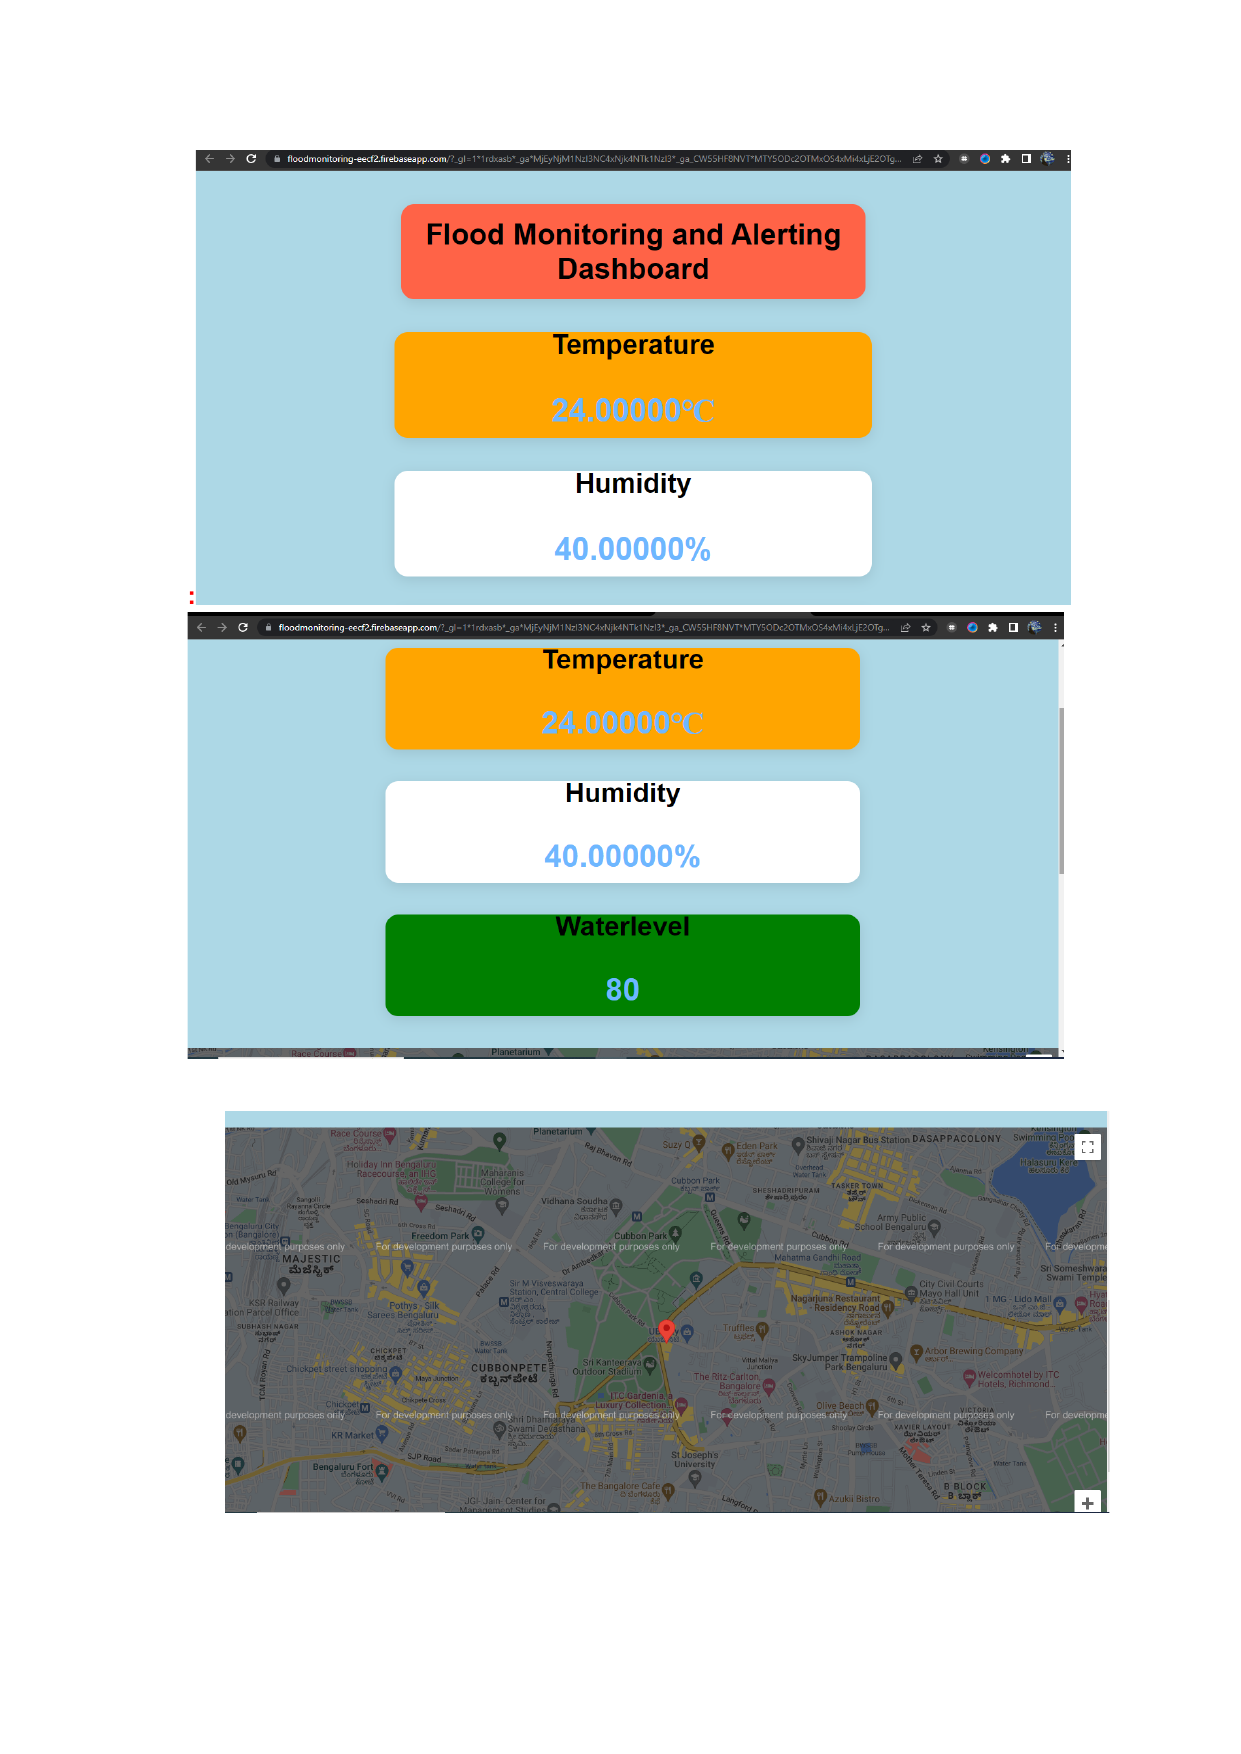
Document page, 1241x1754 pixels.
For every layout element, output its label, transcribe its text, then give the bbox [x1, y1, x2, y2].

picture [225, 1111, 1110, 1513]
picture [187, 612, 1064, 1059]
picture [195, 150, 1071, 605]
